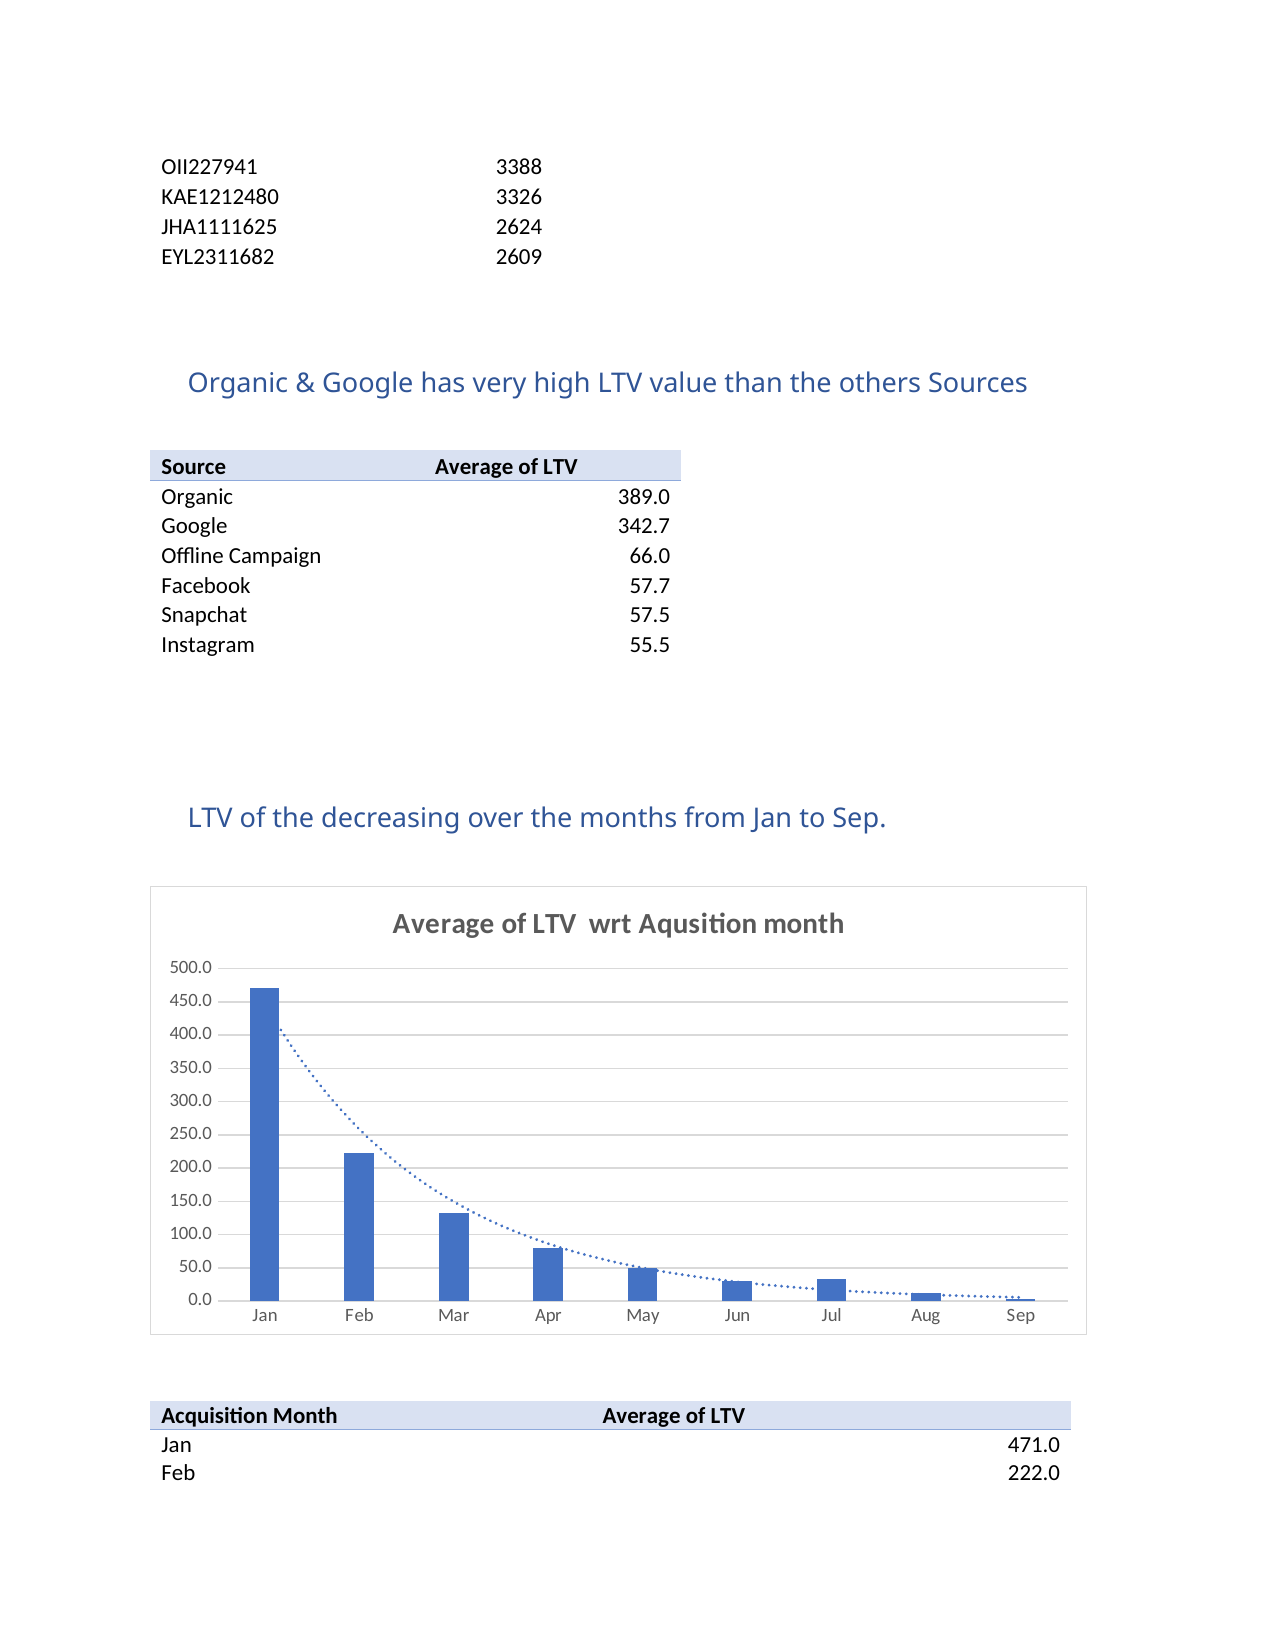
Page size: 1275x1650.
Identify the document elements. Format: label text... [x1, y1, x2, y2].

table_cell 3326 [300, 180, 553, 210]
table_cell EYL2311682 [150, 240, 300, 270]
table_cell 389.0 [424, 481, 681, 510]
table_cell 57.5 [424, 599, 681, 628]
table_cell Instagram [150, 629, 424, 658]
table_cell Feb [150, 1458, 591, 1486]
table_header Average of LTV [591, 1401, 1071, 1429]
table_header Average of LTV [424, 450, 681, 480]
table_cell 2624 [300, 210, 553, 240]
table_cell 3388 [300, 150, 553, 180]
table_cell 222.0 [591, 1458, 1071, 1486]
subtitle Organic & Google has very high LTV value than the others Sources [187, 364, 1125, 401]
table_cell OII227941 [150, 150, 300, 180]
table_cell KAE1212480 [150, 180, 300, 210]
table_cell Snapchat [150, 599, 424, 628]
table_cell 66.0 [424, 540, 681, 569]
table_cell Jan [150, 1430, 591, 1458]
table_cell 57.7 [424, 569, 681, 599]
table_header Source [150, 450, 424, 480]
table_cell 55.5 [424, 629, 681, 658]
table_cell JHA1111625 [150, 210, 300, 240]
table_cell Google [150, 510, 424, 539]
subtitle LTV of the decreasing over the months from Jan to Sep. [187, 799, 1125, 836]
table_cell 471.0 [591, 1430, 1071, 1458]
table_cell Organic [150, 481, 424, 510]
table_cell 2609 [300, 240, 553, 270]
table_header Acquisition Month [150, 1401, 591, 1429]
table_cell 342.7 [424, 510, 681, 539]
table_cell Offline Campaign [150, 540, 424, 569]
table_cell Facebook [150, 569, 424, 599]
